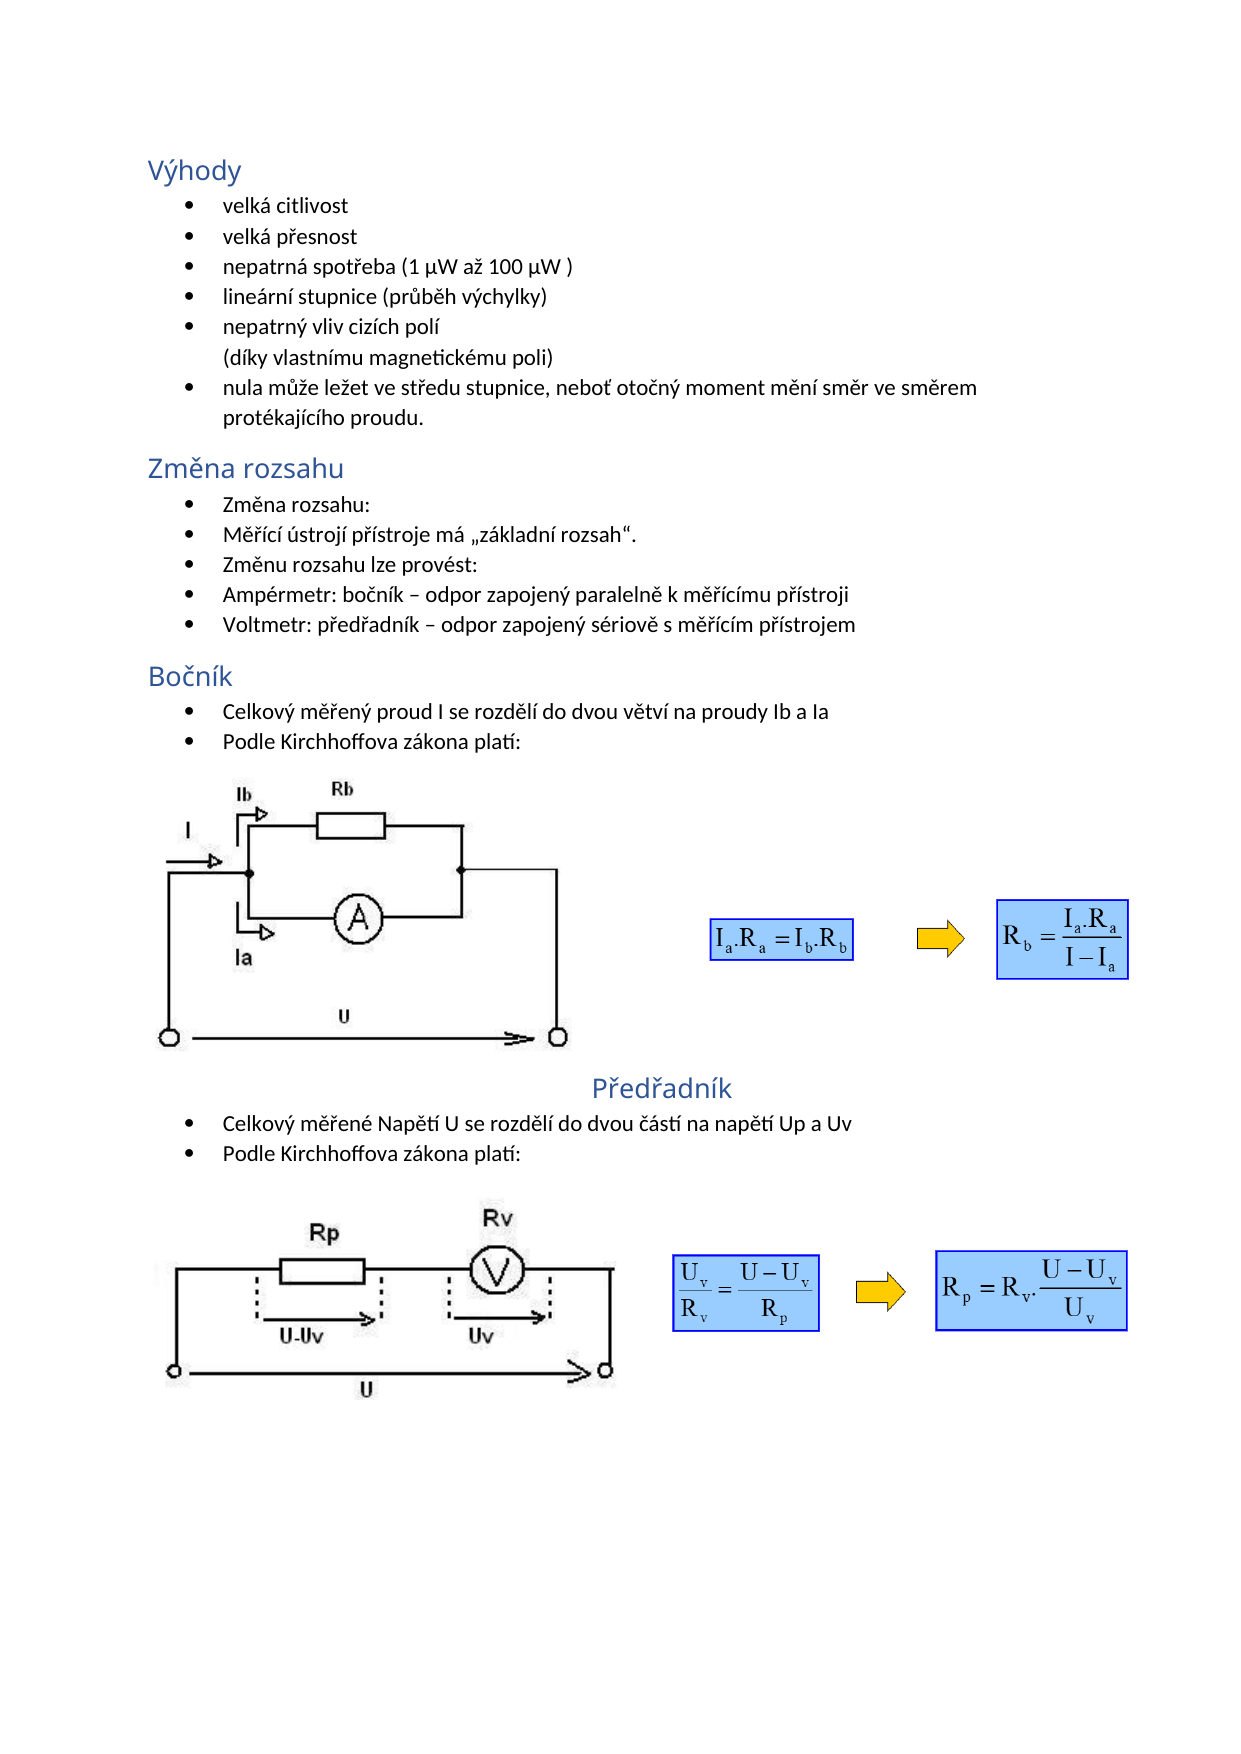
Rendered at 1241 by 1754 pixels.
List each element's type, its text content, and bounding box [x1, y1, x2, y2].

subtitle Výhody [148, 152, 1093, 189]
list Celkový měřený proud I se rozdělí do dvou větví na proudy Ib a Ia [185, 697, 1093, 725]
list lineární stupnice (průběh výchylky) [185, 282, 1093, 310]
list Změnu rozsahu lze provést: [185, 550, 1093, 578]
list Podle Kirchhoffova zákona platí: [185, 1156, 1093, 1184]
list nepatrná spotřeba (1 μW až 100 μW ) [185, 252, 1093, 280]
picture [147, 776, 572, 1054]
list velká citlivost [185, 192, 1093, 219]
subtitle Předřadník [148, 1086, 1093, 1123]
picture [652, 1245, 1152, 1362]
subtitle Změna rozsahu [148, 450, 1093, 487]
list Voltmetr: předřadník – odpor zapojený sériově s měřícím přístrojem [185, 611, 1093, 638]
list Měřící ústrojí přístroje má „základní rozsah“. [185, 520, 1093, 548]
subtitle Bočník [148, 657, 1093, 694]
picture [671, 882, 1156, 983]
list Ampérmetr: bočník – odpor zapojený paralelně k měřícímu přístroji [185, 580, 1093, 608]
list Změna rozsahu: [185, 490, 1093, 518]
list nula může ležet ve středu stupnice, neboť otočný moment mění směr ve směrem protékajícího proudu. [185, 373, 1093, 431]
list Podle Kirchhoffova zákona platí: [185, 727, 1093, 755]
list Celkový měřené Napětí U se rozdělí do dvou částí na napětí Up a Uv [185, 1126, 1093, 1153]
picture [147, 1212, 622, 1416]
list nepatrný vliv cizích polí (díky vlastnímu magnetickému poli) [185, 312, 1093, 371]
list velká přesnost [185, 222, 1093, 250]
